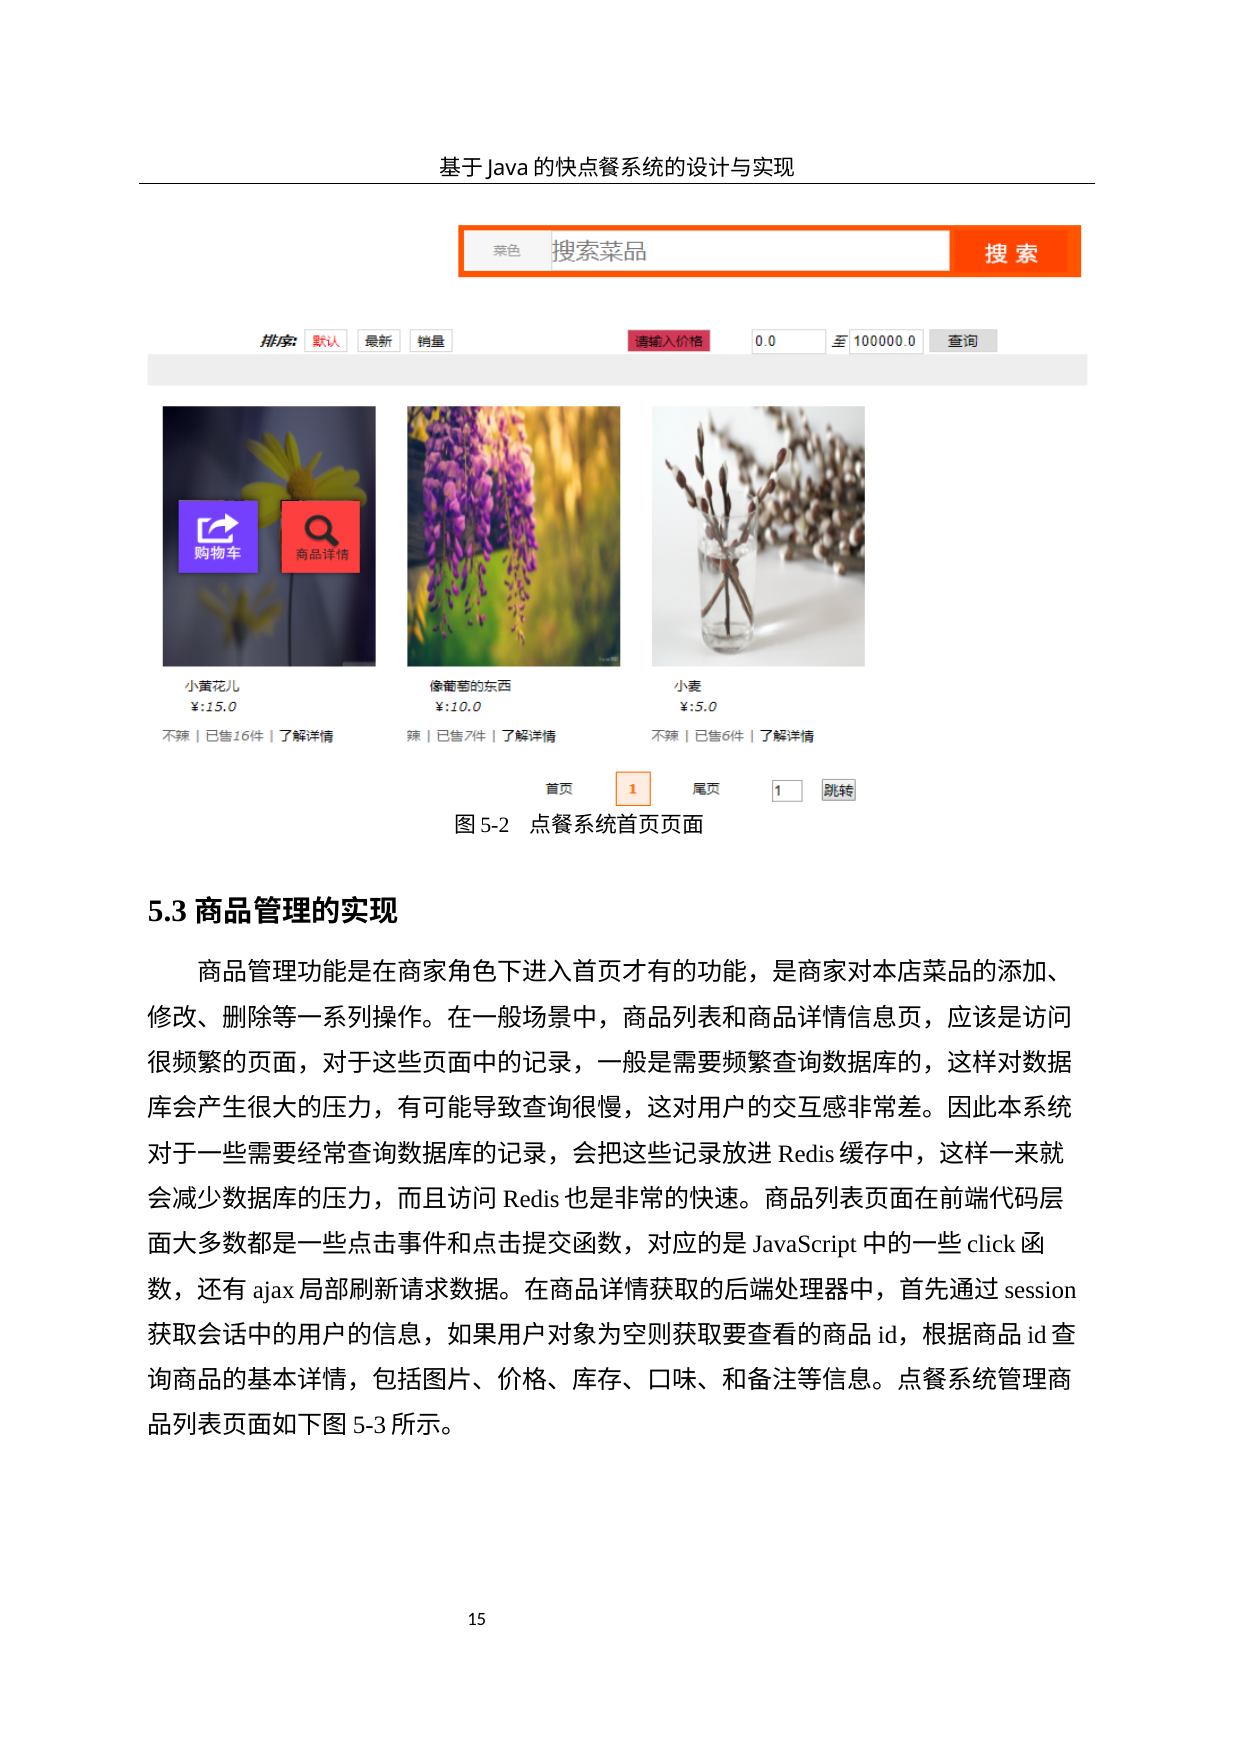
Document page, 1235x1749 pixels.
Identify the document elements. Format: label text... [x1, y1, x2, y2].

text 图5-2 点餐系统首页页面 [410, 806, 1087, 839]
subtitle 5.3 商品管理的实现 [148, 876, 1087, 941]
text 商品管理功能是在商家角色下进入首页才有的功能，是商家对本店菜品的添加、修改、删除等一系列操作。在一般场景中，商品列表和商品详情信息页，应该是访问很频繁的页面，对于这些页面中的记录，一般是需要频繁查询数据库的，这样对数据库会产生很大的压力，有可能导致查询很慢，这对用户的交互感非常差。因此本系统对于一些需要经常查询数据库的记录，会把这些记录放进Redis缓存中，这样一来就会减少数据库的压力，而且访问Redis也是非常的快速。商品列表页面在前端代码层面大多数都是一些点击事件和点击提交函数，对应的是JavaScript中的一些click函数，还有ajax局部刷新请求数据。在商品详情获取的后端处理器中，首先通过session获取会话中的用户的信息，如果用户对象为空则获取要查看的商品id，根据商品id查询商品的基本详情，包括图片、价格、库存、口味、和备注等信息。点餐系统管理商品列表页面如下图5-3所示。 [148, 952, 1087, 1441]
picture [147, 221, 1088, 806]
